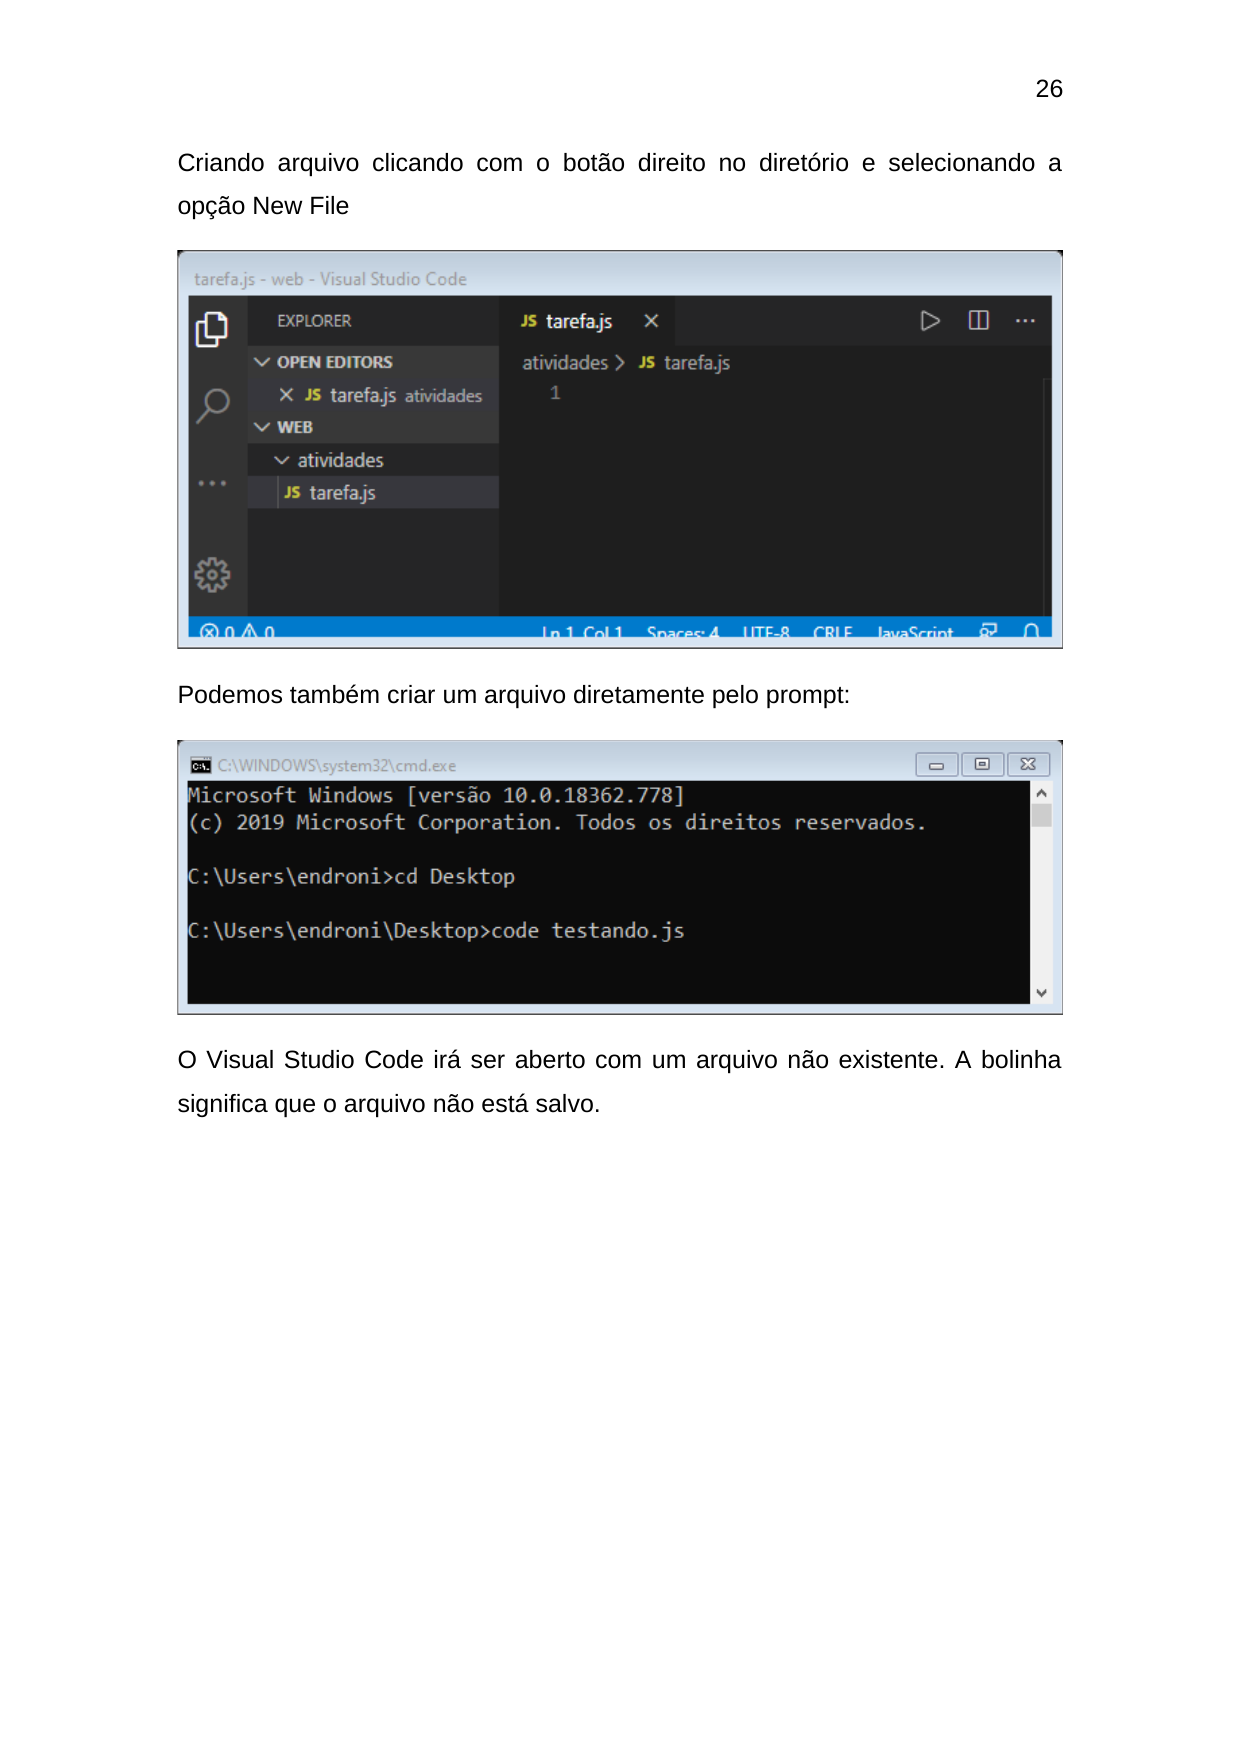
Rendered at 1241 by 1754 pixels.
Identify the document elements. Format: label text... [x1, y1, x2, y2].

text Criando arquivo clicando com o botão direito no diretório e selecionando a opção New File [177, 148, 1063, 219]
text Podemos também criar um arquivo diretamente pelo prompt: [177, 680, 1063, 709]
text O Visual Studio Code irá ser aberto com um arquivo não existente. A bolinha significa que o arquivo não está salvo. [177, 1046, 1063, 1117]
